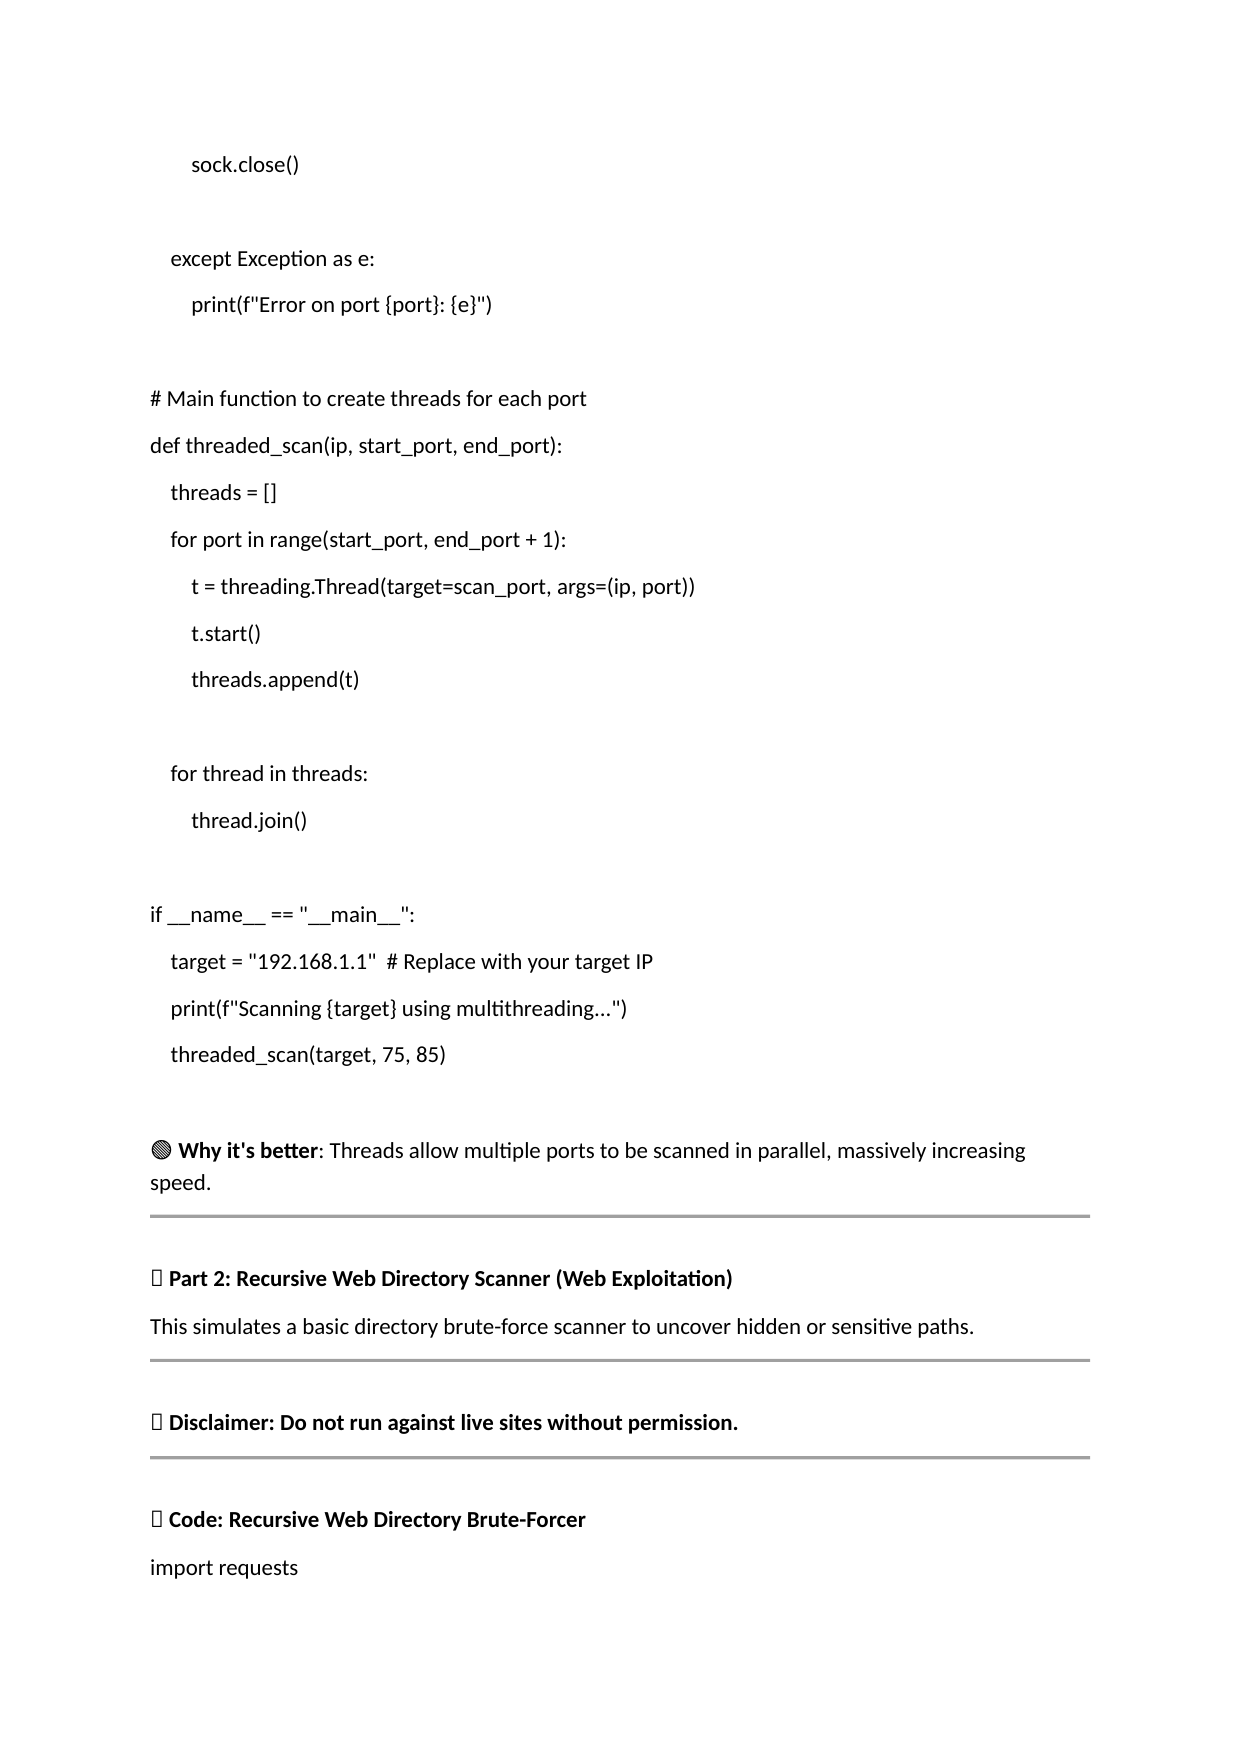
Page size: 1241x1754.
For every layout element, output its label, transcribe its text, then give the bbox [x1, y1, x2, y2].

text threads.append(t) [150, 666, 1090, 694]
text 🟢 Why it's better: Threads allow multiple ports to be scanned in parallel, massively increasing speed. [150, 1134, 1090, 1196]
text for thread in threads: [150, 759, 1090, 787]
text thread.join() [150, 806, 1090, 834]
text t = threading.Thread(target=scan_port, args=(ip, port)) [150, 572, 1090, 600]
text # Main function to create threads for each port [150, 384, 1090, 412]
text threads = [] [150, 478, 1090, 506]
text threaded_scan(target, 75, 85) [150, 1041, 1090, 1069]
text if __name__ == "__main__": [150, 900, 1090, 928]
text def threaded_scan(ip, start_port, end_port): [150, 431, 1090, 459]
text except Exception as e: [150, 244, 1090, 272]
text for port in range(start_port, end_port + 1): [150, 525, 1090, 553]
text print(f"Error on port {port}: {e}") [150, 291, 1090, 319]
text print(f"Scanning {target} using multithreading...") [150, 994, 1090, 1022]
text sock.close() [150, 150, 1090, 178]
text This simulates a basic directory brute-force scanner to uncover hidden or sensitive paths. [150, 1312, 1090, 1340]
text 🚨 Disclaimer: Do not run against live sites without permission. [150, 1406, 1090, 1437]
text 🌐 Code: Recursive Web Directory Brute-Forcer [150, 1503, 1090, 1534]
text ✅ Part 2: Recursive Web Directory Scanner (Web Exploitation) [150, 1262, 1090, 1293]
text import requests [150, 1553, 1090, 1581]
text target = "192.168.1.1" # Replace with your target IP [150, 947, 1090, 975]
text t.start() [150, 619, 1090, 647]
